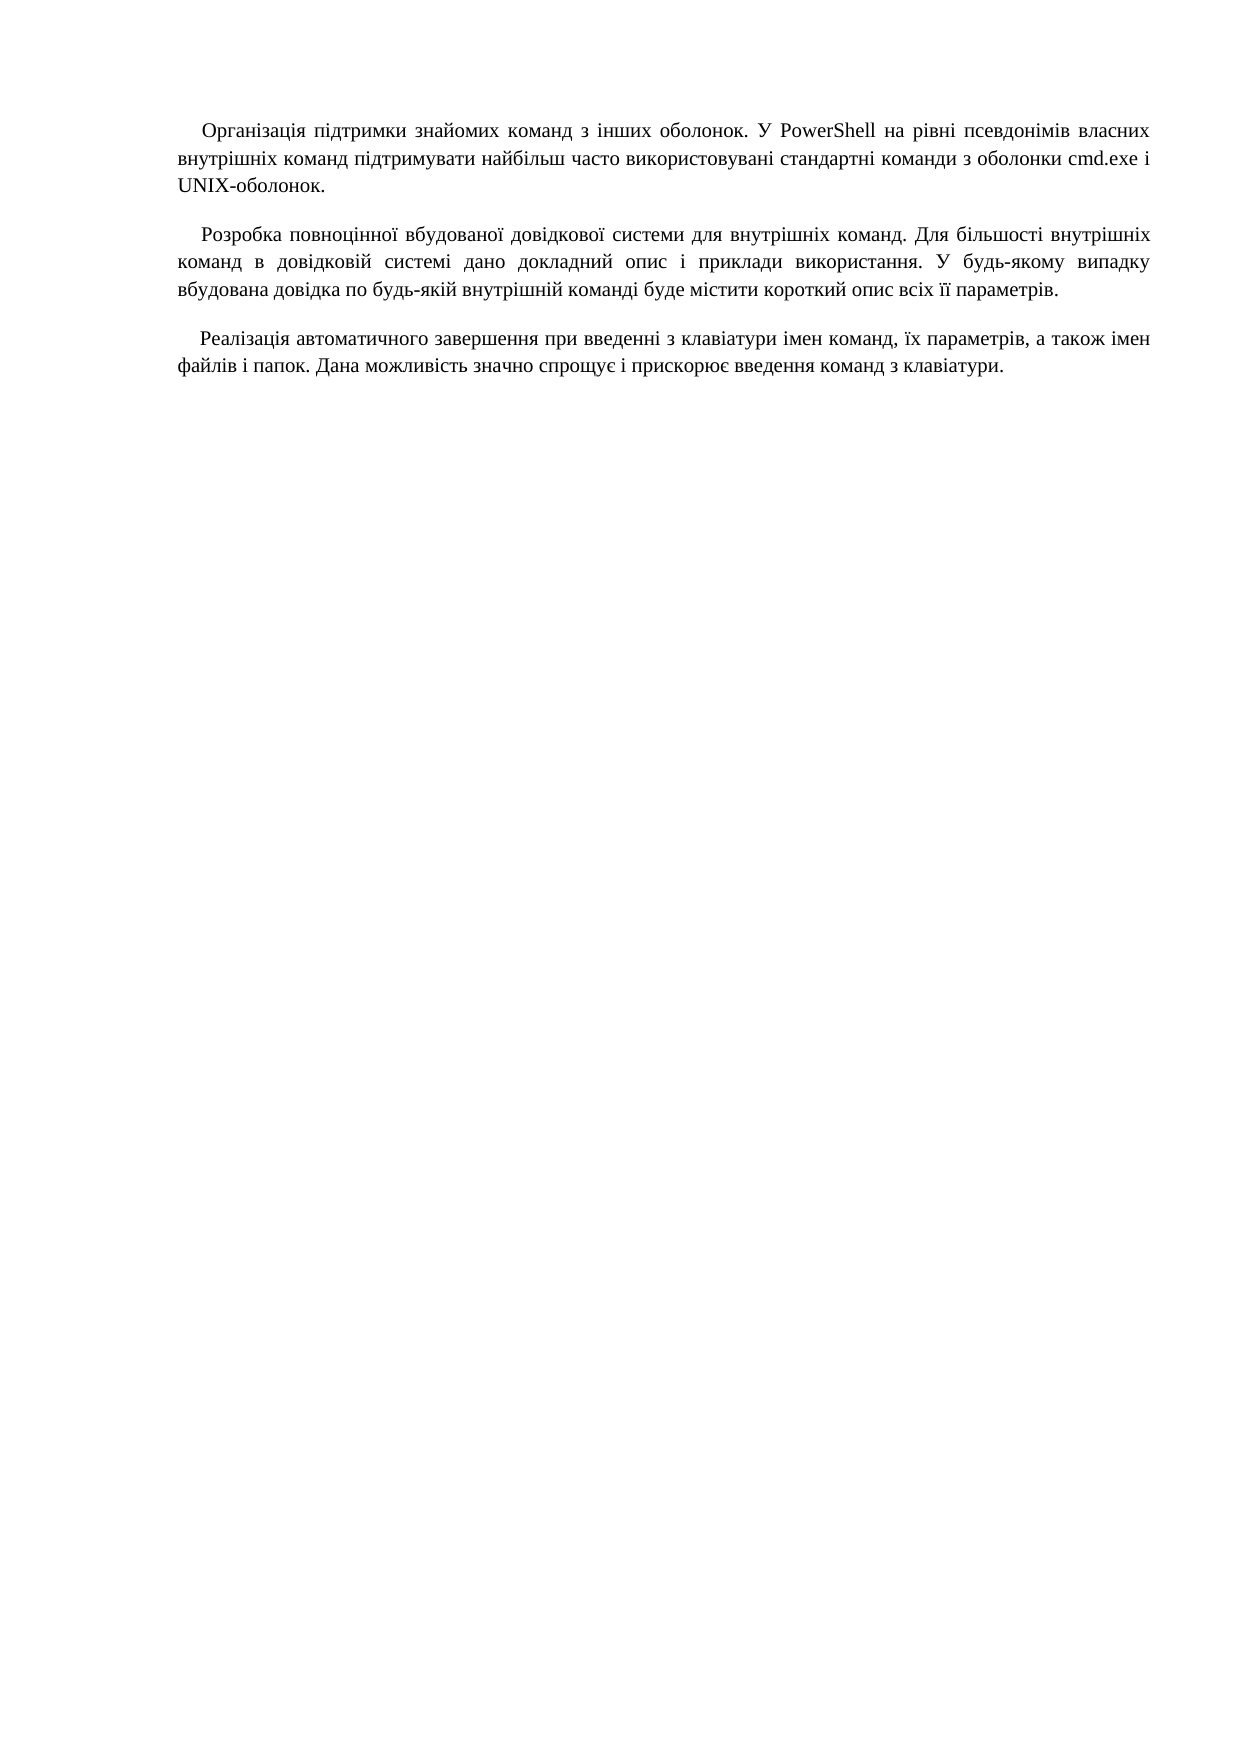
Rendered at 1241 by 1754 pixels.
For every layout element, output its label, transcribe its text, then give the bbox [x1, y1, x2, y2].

text ⵼ Розробка повноцінної вбудованої довідкової системи для внутрішніх команд. Для більшості внутрішніх команд в довідковій системі дано докладний опис і приклади використання. У будь-якому випадку вбудована довідка по будь-якій внутрішній команді буде містити короткий опис всіх її параметрів. [177, 222, 1152, 301]
text ⵼ Організація підтримки знайомих команд з інших оболонок. У PowerShell на рівні псевдонімів власних внутрішніх команд підтримувати найбільш часто використовувані стандартні команди з оболонки cmd.exe і UNIX-оболонок. [177, 118, 1152, 197]
text ⵼ Реалізація автоматичного завершення при введенні з клавіатури імен команд, їх параметрів, а також імен файлів і папок. Дана можливість значно спрощує і прискорює введення команд з клавіатури. [177, 325, 1152, 377]
